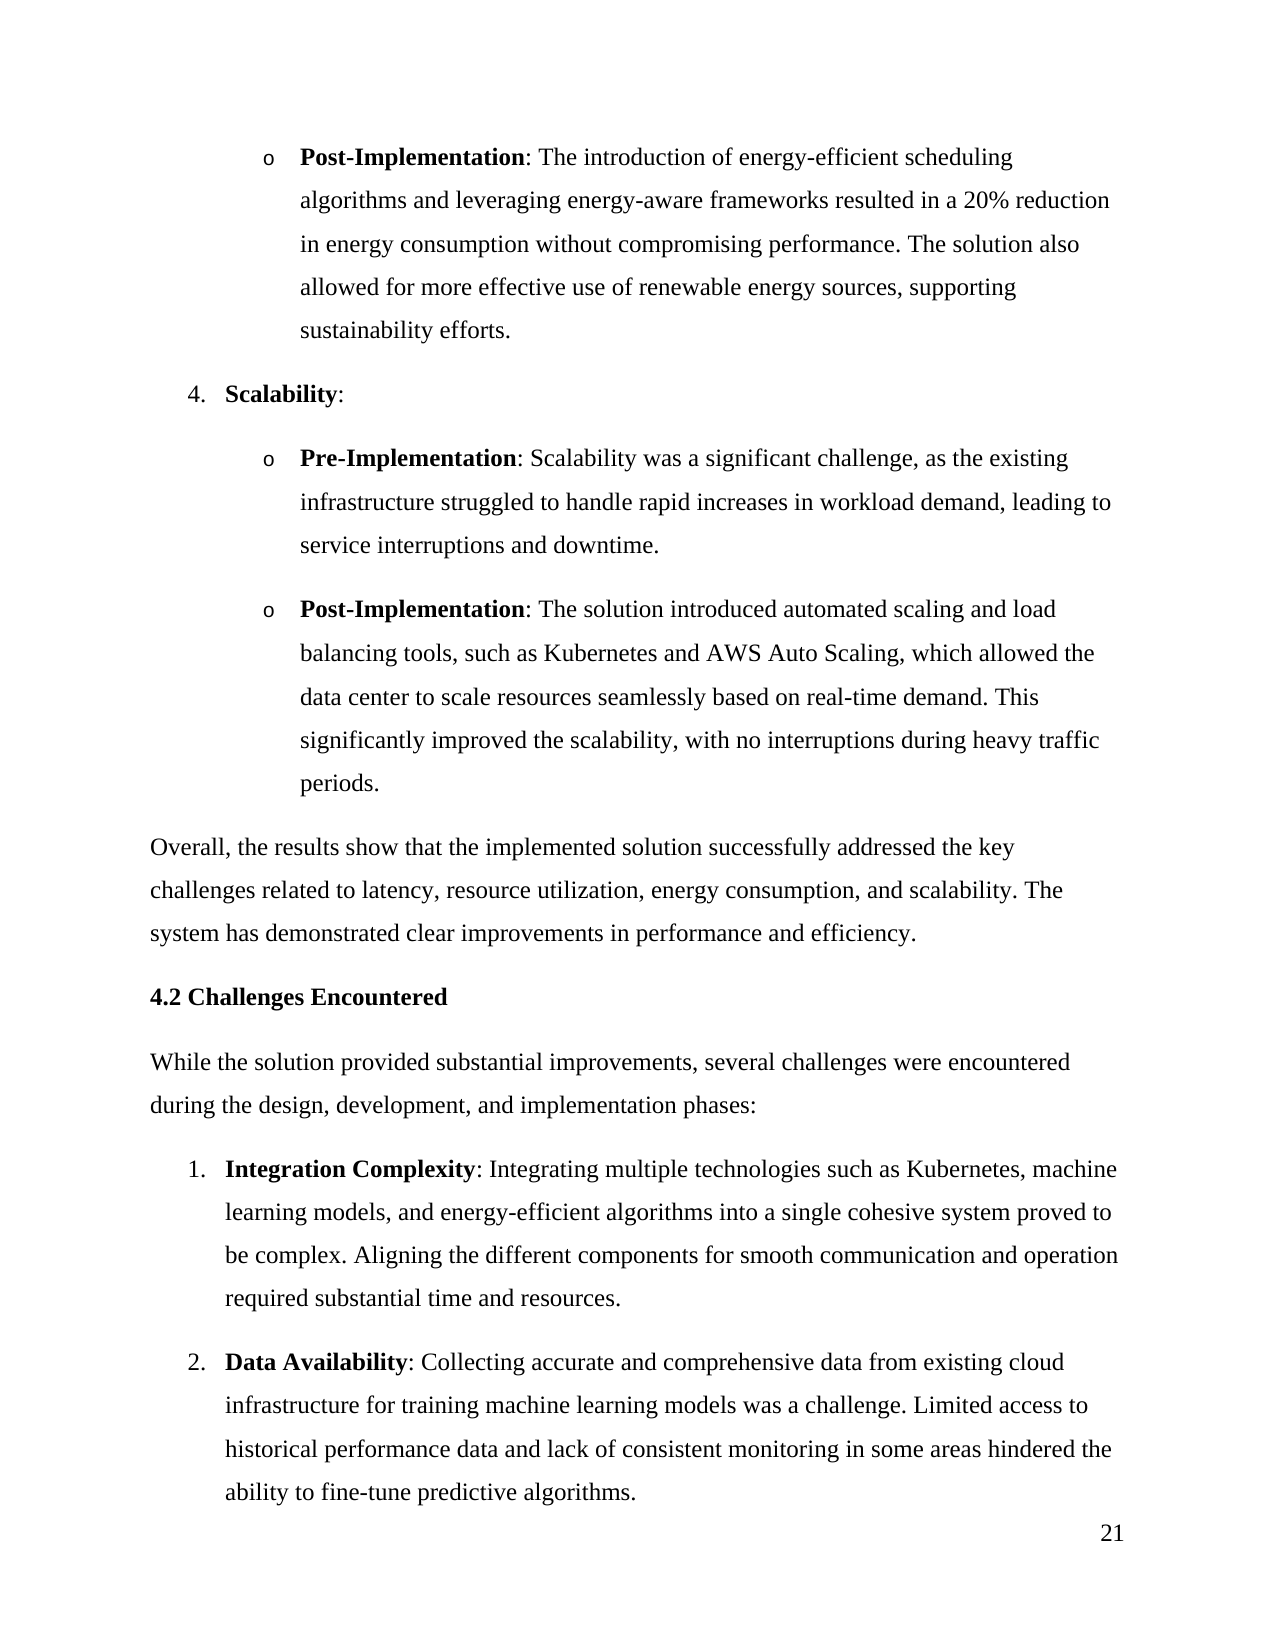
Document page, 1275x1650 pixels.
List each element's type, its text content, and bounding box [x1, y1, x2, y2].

list Integration Complexity: Integrating multiple technologies such as Kubernetes, machine learning models, and energy-efficient algorithms into a single cohesive system proved to be complex. Aligning the different components for smooth communication and operation required substantial time and resources. [187, 1154, 1125, 1312]
list Data Availability: Collecting accurate and comprehensive data from existing cloud infrastructure for training machine learning models was a challenge. Limited access to historical performance data and lack of consistent monitoring in some areas hindered the ability to fine-tune predictive algorithms. [187, 1347, 1125, 1506]
list Scalability: [187, 379, 1125, 408]
list Post-Implementation: The introduction of energy-efficient scheduling algorithms and leveraging energy-aware frameworks resulted in a 20% reduction in energy consumption without compromising performance. The solution also allowed for more effective use of renewable energy sources, supporting sustainability efforts. [262, 142, 1125, 344]
text 4.2 Challenges Encountered [150, 982, 1125, 1011]
text Overall, the results show that the implemented solution successfully addressed the key challenges related to latency, resource utilization, energy consumption, and scalability. The system has demonstrated clear improvements in performance and efficiency. [150, 832, 1125, 947]
list Post-Implementation: The solution introduced automated scaling and load balancing tools, such as Kubernetes and AWS Auto Scaling, which allowed the data center to scale resources seamlessly based on real-time demand. This significantly improved the scalability, with no interruptions during heavy traffic periods. [262, 594, 1125, 797]
list Pre-Implementation: Scalability was a significant challenge, as the existing infrastructure struggled to handle rapid increases in workload demand, leading to service interruptions and downtime. [262, 443, 1125, 559]
text While the solution provided substantial improvements, several challenges were encountered during the design, development, and implementation phases: [150, 1047, 1125, 1118]
